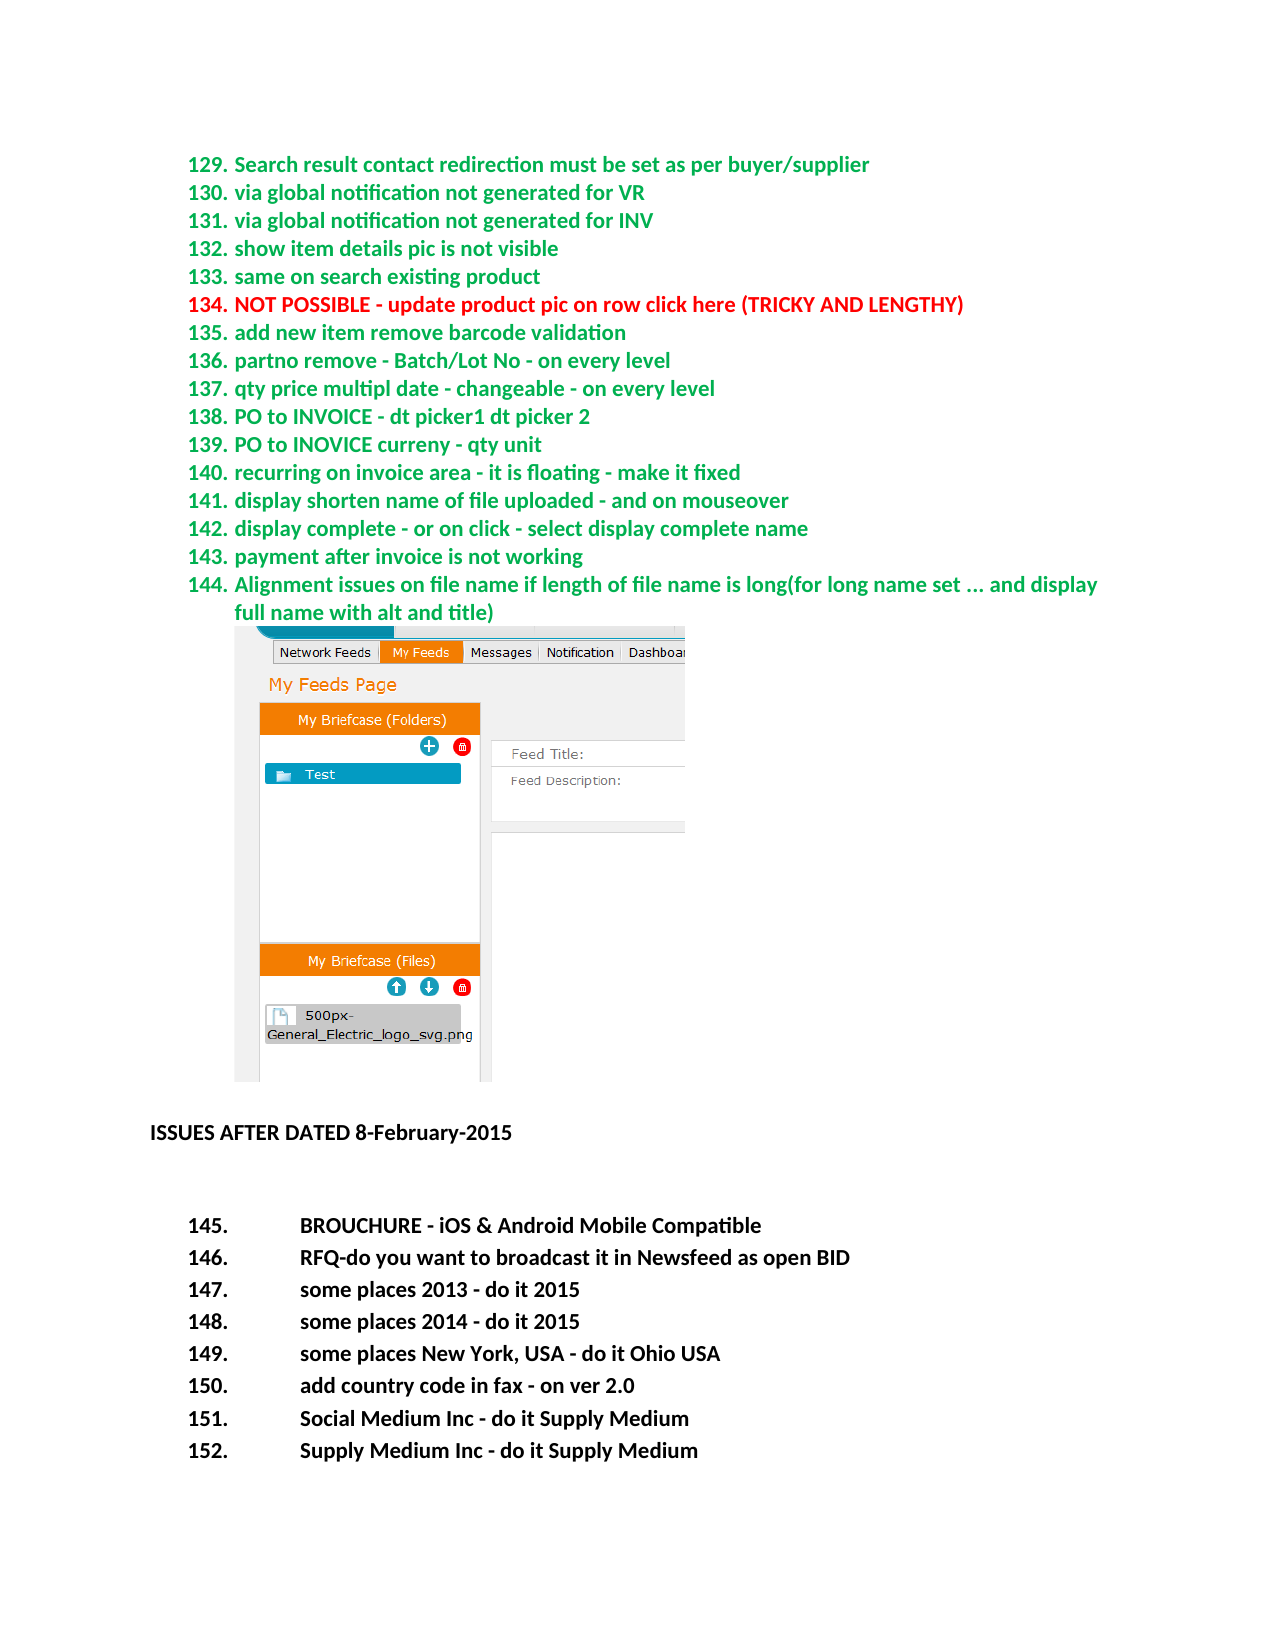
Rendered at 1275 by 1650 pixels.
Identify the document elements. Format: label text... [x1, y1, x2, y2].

list Alignment issues on file name if length of file name is long(for long name set ... and display full name with alt and title) [187, 570, 1125, 626]
list add new item remove barcode validation [187, 318, 1125, 346]
list recurring on invoice area - it is floating - make it fixed [187, 458, 1125, 486]
list partno remove - Batch/Lot No - on every level [187, 346, 1125, 374]
list Social Medium Inc - do it Supply Medium [187, 1404, 1125, 1432]
list Supply Medium Inc - do it Supply Medium [187, 1436, 1125, 1464]
list qty price multipl date - changeable - on every level [187, 374, 1125, 402]
list add country code in fax - on ver 2.0 [187, 1372, 1125, 1400]
list via global notification not generated for VR [187, 178, 1125, 206]
list display shorten name of file uploaded - and on mouseover [187, 486, 1125, 514]
list NOT POSSIBLE - update product pic on row click here (TRICKY AND LENGTHY) [187, 290, 1125, 318]
list via global notification not generated for INV [187, 206, 1125, 234]
list BROUCHURE - iOS & Android Mobile Compatible [187, 1211, 1125, 1239]
picture [234, 626, 685, 1082]
list show item details pic is not visible [187, 234, 1125, 262]
picture [395, 626, 685, 637]
list display complete - or on click - select display complete name [187, 514, 1125, 542]
list PO to INOVICE curreny - qty unit [187, 430, 1125, 458]
list Search result contact redirection must be set as per buyer/supplier [187, 150, 1125, 178]
list some places 2013 - do it 2015 [187, 1275, 1125, 1303]
list payment after invoice is not working [187, 542, 1125, 570]
list RFQ-do you want to broadcast it in Newsfeed as open BID [187, 1243, 1125, 1271]
list some places New York, USA - do it Ohio USA [187, 1339, 1125, 1367]
list some places 2014 - do it 2015 [187, 1307, 1125, 1335]
list PO to INVOICE - dt picker1 dt picker 2 [187, 402, 1125, 430]
list same on search existing product [187, 262, 1125, 290]
list ISSUES AFTER DATED 8-February-2015 [150, 1118, 1125, 1146]
